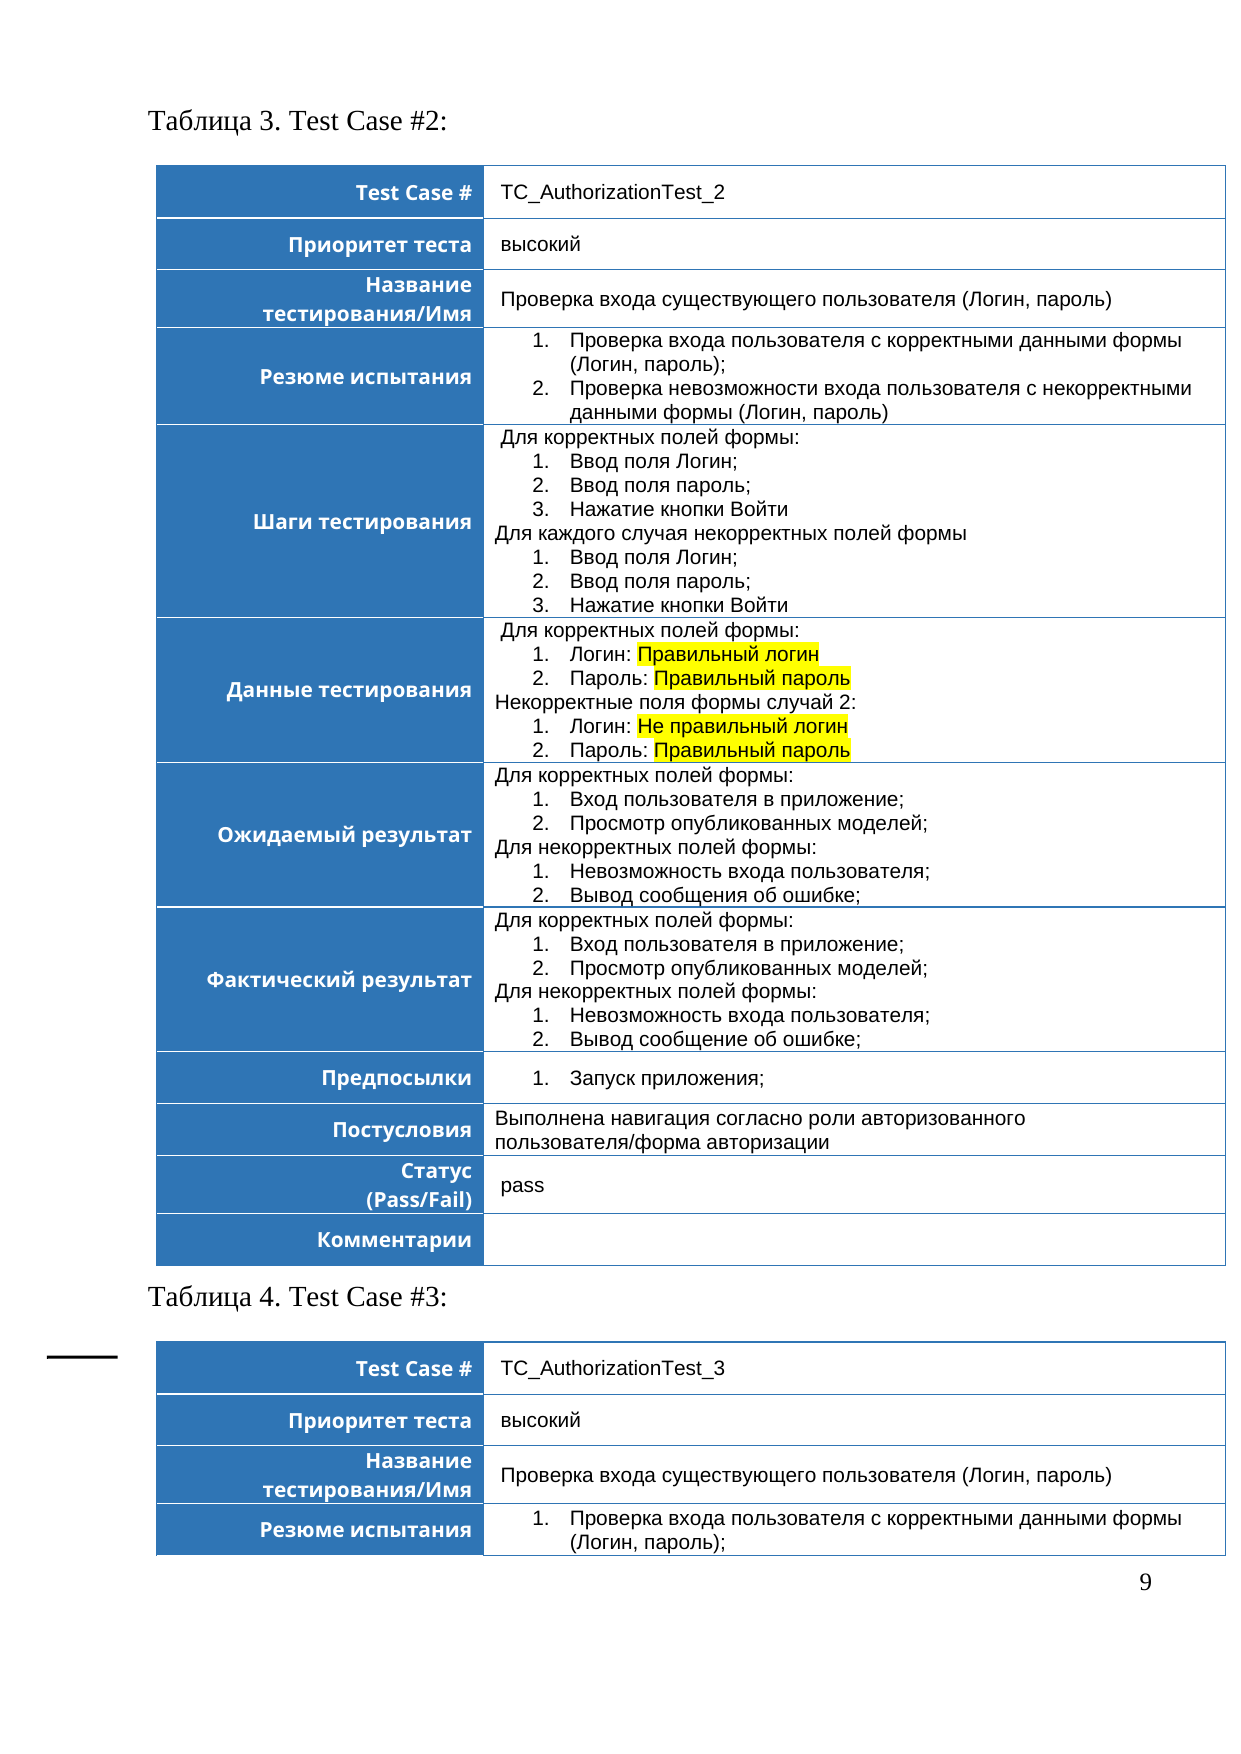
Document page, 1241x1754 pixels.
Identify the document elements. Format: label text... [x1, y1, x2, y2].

table_header Test Case # [157, 166, 483, 217]
table_cell Шаги тестирования [157, 425, 483, 617]
table_header TC_AuthorizationTest_3 [484, 1343, 1225, 1393]
table_header Test Case # [157, 1343, 483, 1393]
table_cell высокий [484, 219, 1225, 269]
table_cell Данные тестирования [157, 618, 483, 762]
table_cell Резюме испытания [157, 328, 483, 424]
table_cell Название тестирования/Имя [157, 1446, 483, 1503]
table_cell Название тестирования/Имя [157, 270, 483, 327]
text Таблица 3. Test Case #2: [148, 103, 1152, 136]
table_cell Запуск приложения; [484, 1052, 1225, 1103]
table_header TC_AuthorizationTest_2 [484, 166, 1225, 217]
table_cell Фактический результат [157, 908, 483, 1051]
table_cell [484, 1504, 1225, 1555]
table_cell Проверка входа существующего пользователя (Логин, пароль) [484, 1446, 1225, 1503]
table_cell Для корректных полей формы: Вход пользователя в приложение; Просмотр опубликованных моделей; Для некорректных полей формы: Невозможность входа пользователя; Вывод сообщение об ошибке; [484, 908, 1225, 1051]
table_cell [484, 1214, 1225, 1265]
table_cell Выполнена навигация согласно роли авторизованного пользователя/форма авторизации [484, 1104, 1225, 1155]
table_cell Для корректных полей формы: Вход пользователя в приложение; Просмотр опубликованных моделей; Для некорректных полей формы: Невозможность входа пользователя; Вывод сообщения об ошибке; [484, 763, 1225, 906]
table_cell Для корректных полей формы: Логин: Правильный логин Пароль: Правильный пароль Некорректные поля формы случай 2: Логин: Не правильный логин Пароль: Правильный пароль [484, 618, 1225, 762]
table_cell Приоритет теста [157, 1395, 483, 1445]
table_cell pass [484, 1156, 1225, 1213]
table_cell Ожидаемый результат [157, 763, 483, 906]
table_cell Комментарии [157, 1214, 483, 1265]
table_cell Приоритет теста [157, 219, 483, 269]
table_cell Проверка входа существующего пользователя (Логин, пароль) [484, 270, 1225, 327]
table_cell Резюме испытания [157, 1504, 483, 1555]
table_cell высокий [484, 1395, 1225, 1445]
table_cell Статус (Pass/Fail) [157, 1156, 483, 1213]
table_cell Постусловия [157, 1104, 483, 1155]
table_cell Для корректных полей формы: Ввод поля Логин; Ввод поля пароль; Нажатие кнопки Войти Для каждого случая некорректных полей формы Ввод поля Логин; Ввод поля пароль; Нажатие кнопки Войти [484, 425, 1225, 617]
table_cell Предпосылки [157, 1052, 483, 1103]
text Таблица 4. Test Case #3: [148, 1279, 1152, 1312]
